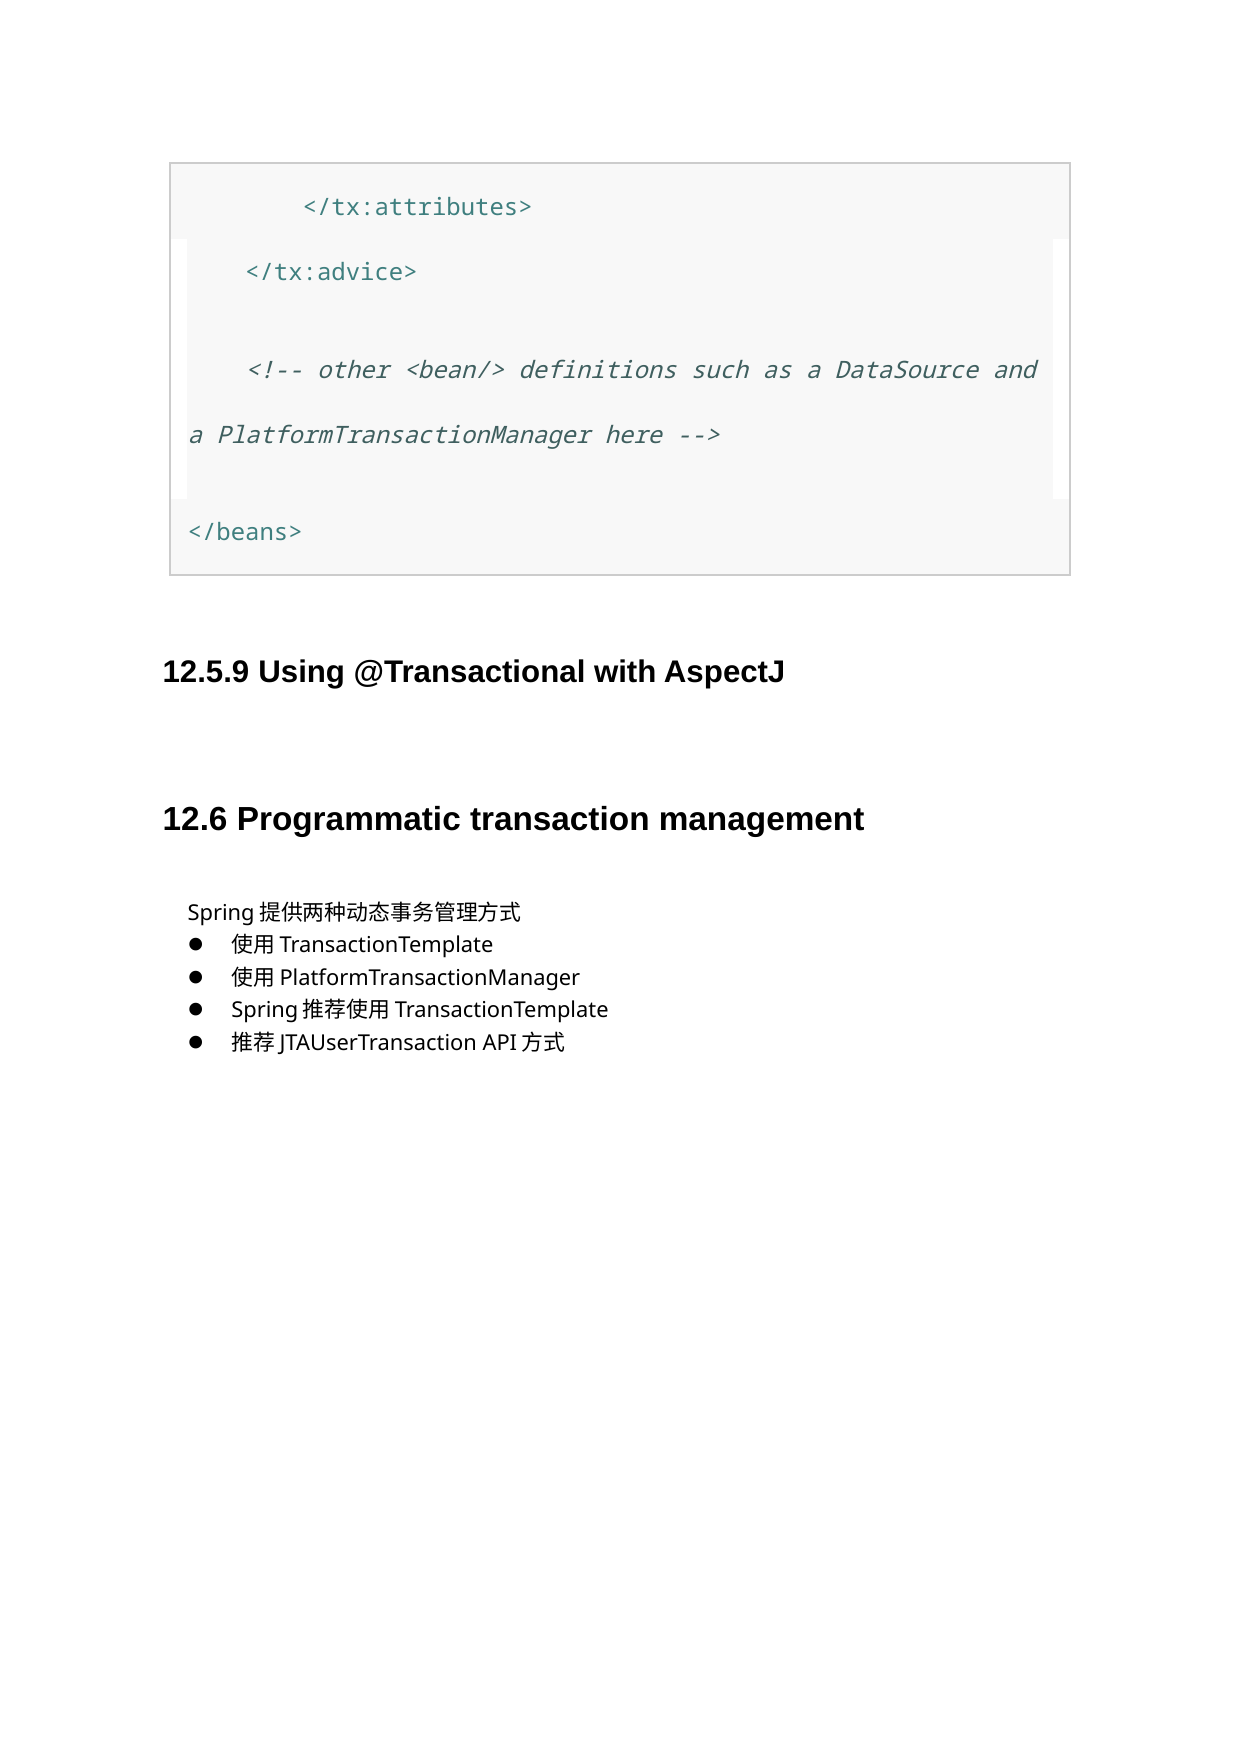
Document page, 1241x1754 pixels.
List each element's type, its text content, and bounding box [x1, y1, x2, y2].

list 推荐JTAUserTransaction API方式 [187, 1025, 1053, 1057]
subtitle 12.5.9 Using @Transactional with AspectJ [162, 638, 1053, 703]
list Spring推荐使用TransactionTemplate [187, 992, 1053, 1025]
text </beans> [171, 487, 1069, 574]
text Spring提供两种动态事务管理方式 [187, 895, 1053, 927]
text <!-- other <bean/> definitions such as a DataSource and a PlatformTransactionManager here --> [187, 336, 1053, 466]
list 使用PlatformTransactionManager [187, 960, 1053, 992]
text </tx:advice> [187, 239, 1053, 304]
text </tx:attributes> [171, 164, 1069, 239]
subtitle 12.6 Programmatic transaction management [162, 786, 1053, 851]
list 使用TransactionTemplate [187, 927, 1053, 960]
